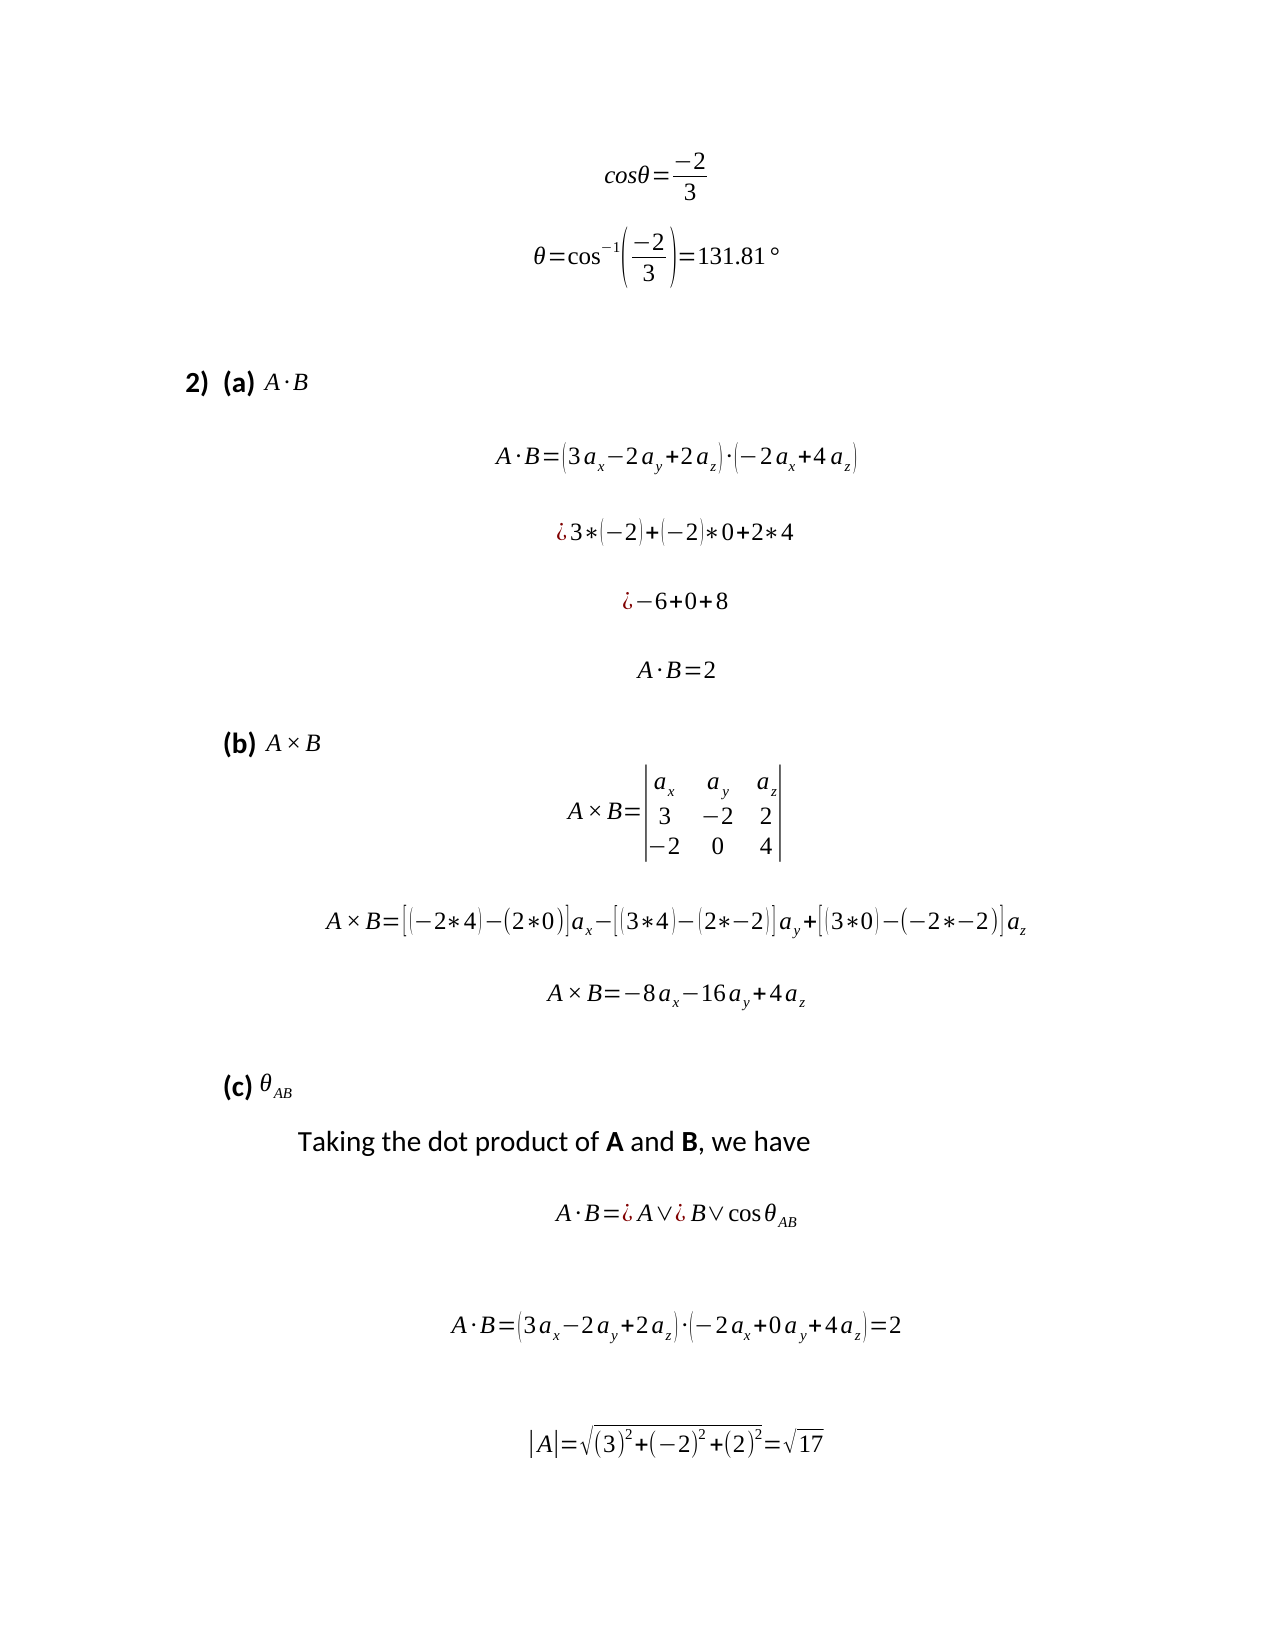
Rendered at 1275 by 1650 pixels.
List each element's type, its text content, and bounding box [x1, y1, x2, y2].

list (a) [185, 364, 1127, 400]
text (c) [148, 1068, 1127, 1103]
list Taking the dot product of A and B, we have [223, 1123, 1127, 1158]
list (b) [223, 725, 1127, 761]
